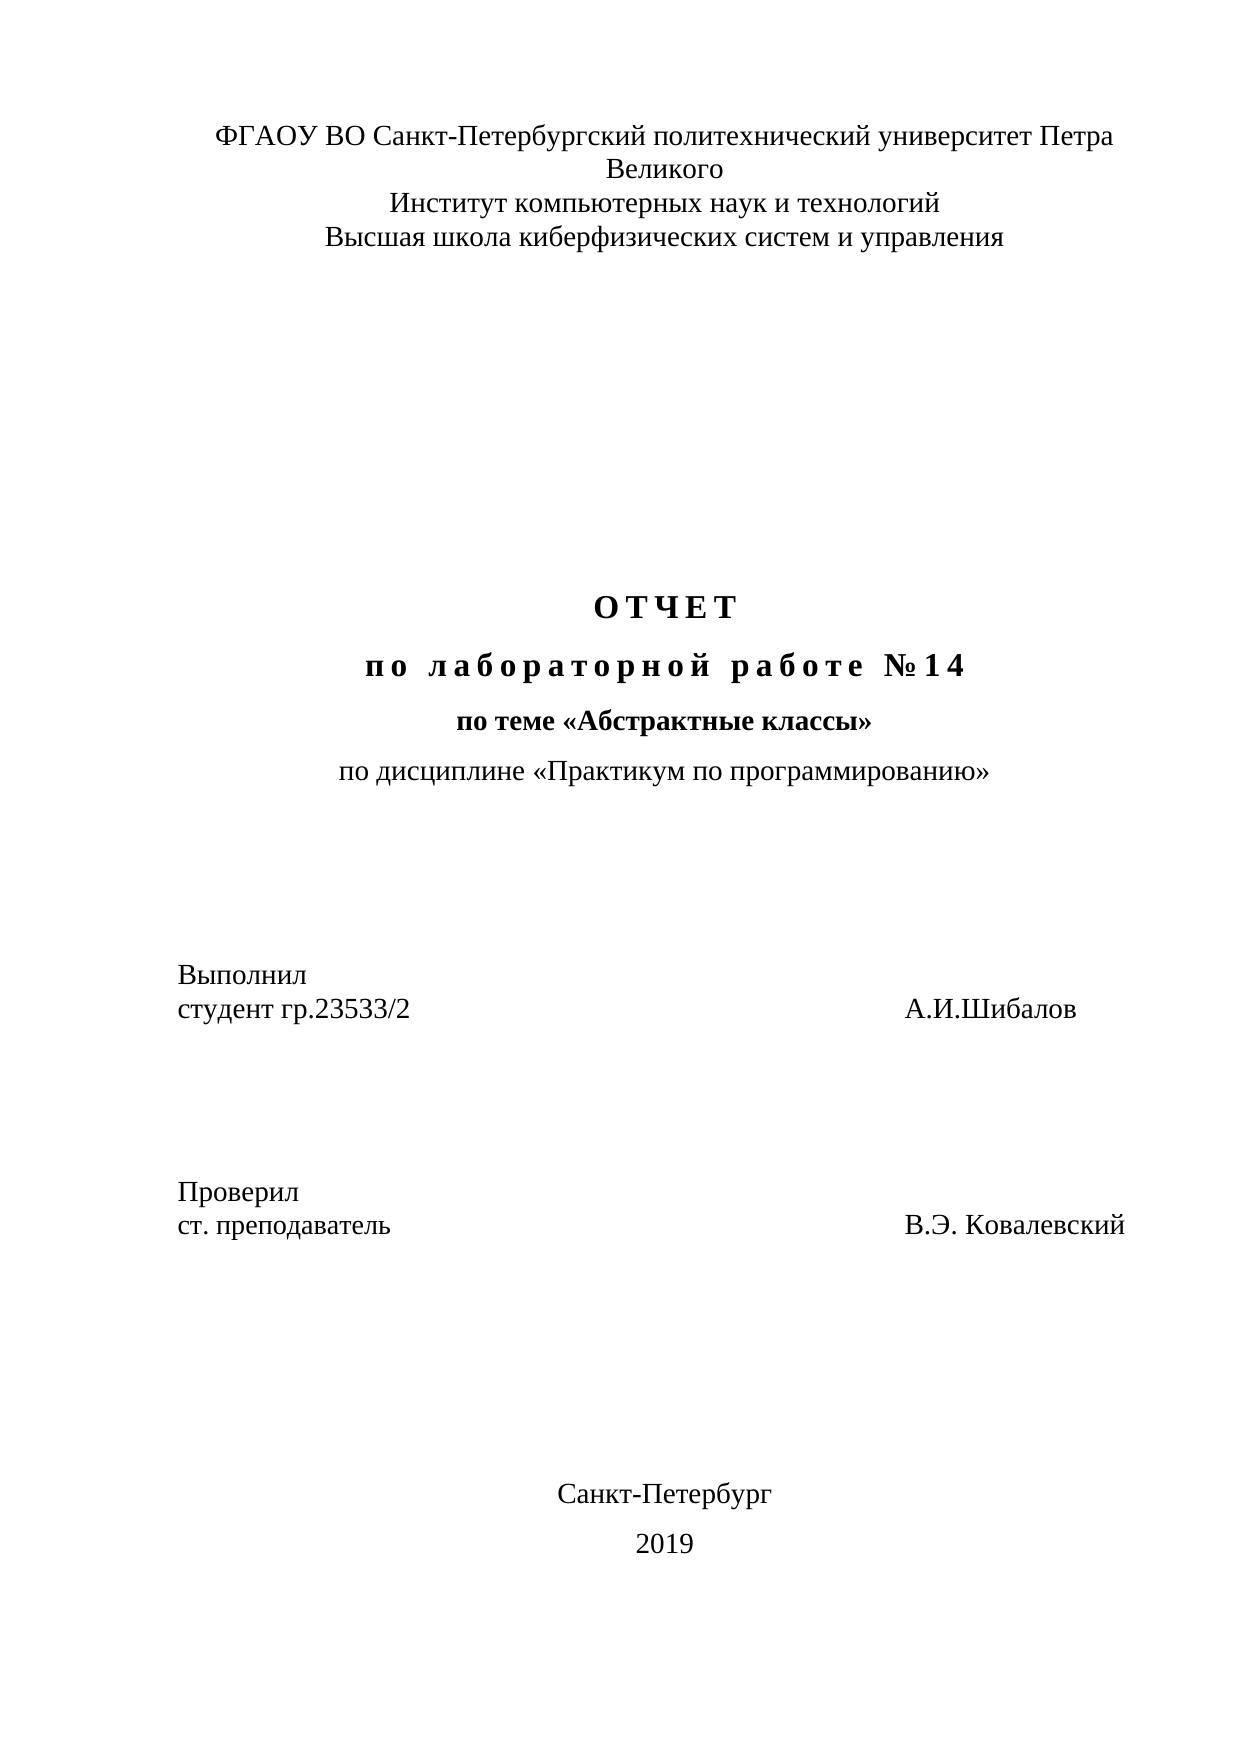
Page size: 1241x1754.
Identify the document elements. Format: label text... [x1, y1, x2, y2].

text Санкт-Петербург [177, 1476, 1152, 1509]
text студент гр.23533/2 А.И.Шибалов [177, 991, 1152, 1024]
text Выполнил [177, 957, 1152, 991]
text по теме «Абстрактные классы» [177, 703, 1152, 736]
text Институт компьютерных наук и технологий [177, 185, 1152, 219]
text ФГАОУ ВО Санкт-Петербургский политехнический университет Петра Великого [177, 118, 1152, 185]
text ОТЧЕТ [177, 588, 1152, 626]
text по лабораторной работе №14 [177, 645, 1152, 683]
text ст. преподаватель В.Э. Ковалевский [177, 1207, 1152, 1241]
text Проверил [177, 1174, 1152, 1207]
text Высшая школа киберфизических систем и управления [177, 219, 1152, 252]
text по дисциплине «Практикум по программированию» [177, 753, 1152, 787]
text 2019 [177, 1526, 1152, 1560]
